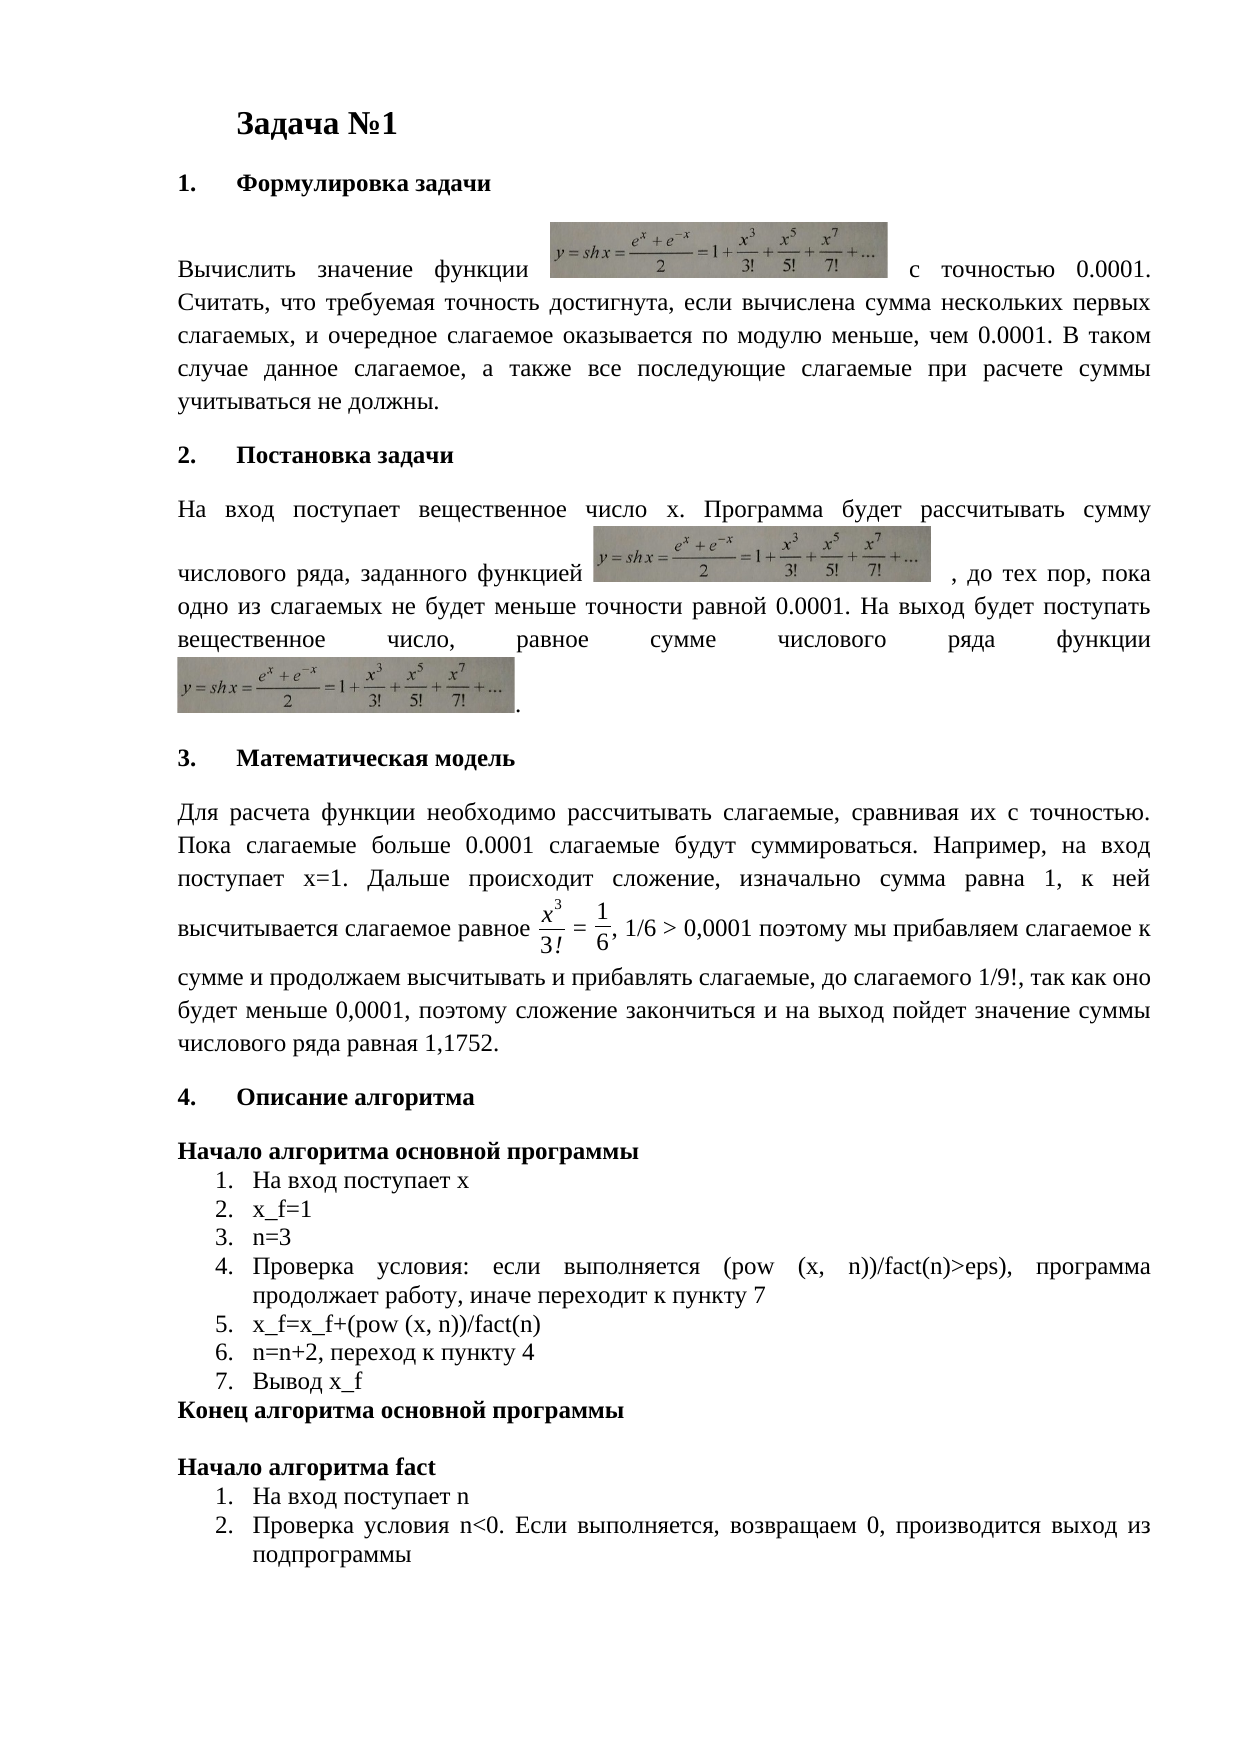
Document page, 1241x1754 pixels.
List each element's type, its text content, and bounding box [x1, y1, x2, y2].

list Вывод x_f [215, 1366, 1152, 1395]
text Конец алгоритма основной программы [177, 1395, 1152, 1424]
list На вход поступает x [215, 1165, 1152, 1194]
list n=n+2, переход к пункту 4 [215, 1337, 1152, 1366]
list Математическая модель [177, 743, 1152, 772]
text Задача №1 [236, 103, 1152, 142]
list Описание алгоритма [177, 1082, 1152, 1111]
text Начало алгоритма основной программы [177, 1136, 1152, 1165]
text Для расчета функции необходимо рассчитывать слагаемые, сравнивая их с точностью. Пока слагаемые больше 0.0001 слагаемые будут суммироваться. Например, на вход поступает x=1. Дальше происходит сложение, изначально сумма равна 1, к ней высчитывается слагаемое равное = , 1/6 > 0,0001 поэтому мы прибавляем слагаемое к сумме и продолжаем высчитывать и прибавлять слагаемые, до слагаемого 1/9!, так как оно будет меньше 0,0001, поэтому сложение закончиться и на выход пойдет значение суммы числового ряда равная 1,1752. [177, 797, 1152, 1057]
list n=3 [215, 1222, 1152, 1251]
picture [550, 222, 888, 278]
text Вычислить значение функции с точностью 0.0001. Считать, что требуемая точность достигнута, если вычислена сумма нескольких первых слагаемых, и очередное слагаемое оказывается по модулю меньше, чем 0.0001. В таком случае данное слагаемое, а также все последующие слагаемые при расчете суммы учитываться не должны. [177, 222, 1152, 415]
list Постановка задачи [177, 440, 1152, 468]
list Формулировка задачи [177, 168, 1152, 197]
picture [593, 526, 931, 582]
list x_f=x_f+(pow (x, n))/fact(n) [215, 1309, 1152, 1337]
list x_f=1 [215, 1194, 1152, 1222]
list На вход поступает n [215, 1481, 1152, 1510]
text На вход поступает вещественное число x. Программа будет рассчитывать сумму числового ряда, заданного функцией , до тех пор, пока одно из слагаемых не будет меньше точности равной 0.0001. На выход будет поступать вещественное число, равное сумме числового ряда функции . [177, 494, 1152, 718]
picture [177, 657, 515, 713]
list Проверка условия: если выполняется (pow (x, n))/fact(n)>eps), программа продолжает работу, иначе переходит к пункту 7 [215, 1251, 1152, 1309]
text Начало алгоритма fact [177, 1452, 1152, 1481]
list Проверка условия n<0. Если выполняется, возвращаем 0, производится выход из подпрограммы [215, 1510, 1152, 1567]
